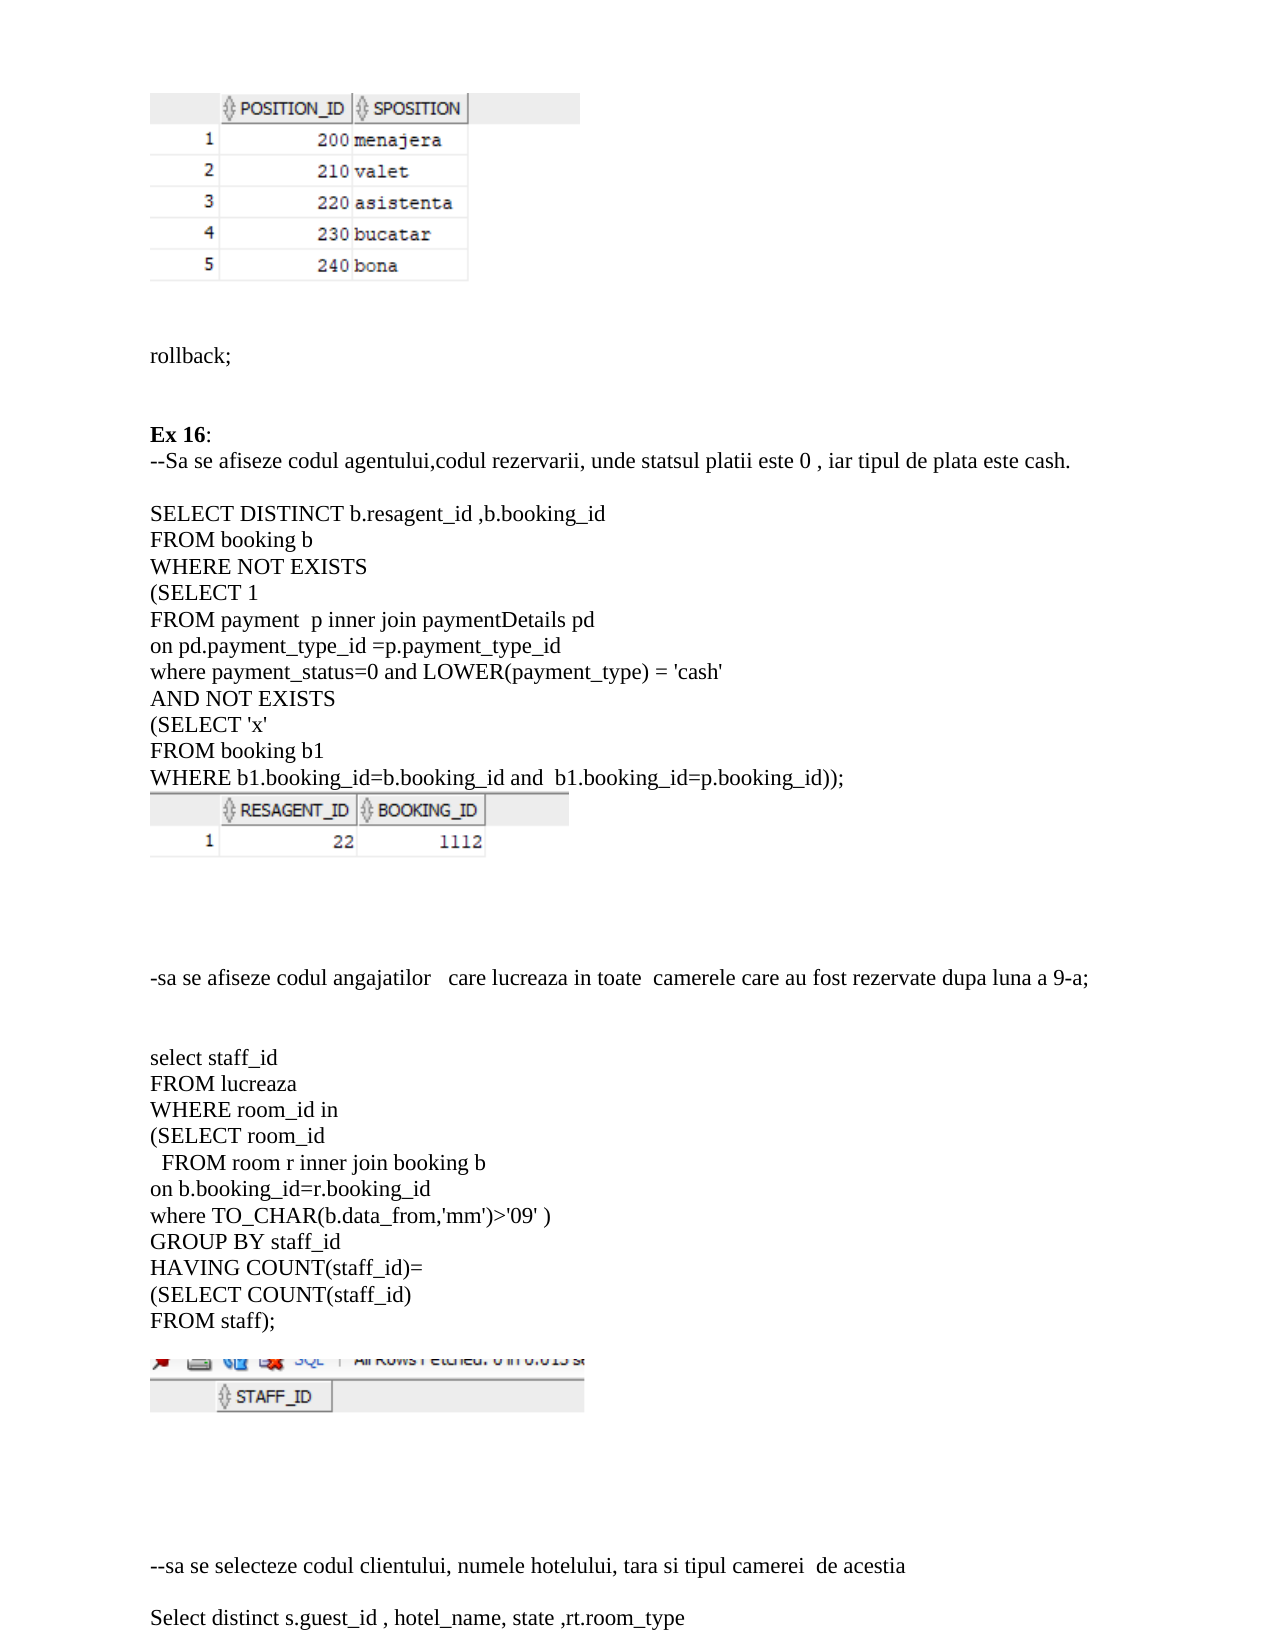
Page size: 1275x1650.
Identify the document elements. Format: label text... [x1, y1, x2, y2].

text HAVING COUNT(staff_id)= [150, 1254, 1125, 1281]
text --sa se selecteze codul clientului, numele hotelului, tara si tipul camerei de acestia [150, 1552, 1125, 1578]
text FROM booking b1 [150, 737, 1125, 764]
text on pd.payment_type_id =p.payment_type_id [150, 632, 1125, 658]
text (SELECT room_id [150, 1123, 1125, 1149]
text (SELECT COUNT(staff_id) [150, 1281, 1125, 1307]
text WHERE b1.booking_id=b.booking_id and b1.booking_id=p.booking_id)); [150, 764, 1125, 790]
text WHERE NOT EXISTS [150, 553, 1125, 579]
text SELECT DISTINCT b.resagent_id ,b.booking_id [150, 500, 1125, 527]
text where TO_CHAR(b.data_from,'mm')>'09' ) [150, 1202, 1125, 1228]
text Ex 16: [150, 421, 1125, 447]
text FROM staff); [150, 1307, 1125, 1333]
text FROM lucreaza [150, 1070, 1125, 1096]
text select staff_id [150, 1043, 1125, 1070]
text Select distinct s.guest_id , hotel_name, state ,rt.room_type [150, 1604, 1125, 1631]
text -sa se afiseze codul angajatilor care lucreaza in toate camerele care au fost rezervate dupa luna a 9-a; [150, 964, 1125, 991]
text on b.booking_id=r.booking_id [150, 1175, 1125, 1202]
text FROM booking b [150, 527, 1125, 553]
picture [150, 790, 569, 886]
text (SELECT 1 [150, 579, 1125, 606]
text FROM room r inner join booking b [150, 1149, 1125, 1175]
text GROUP BY staff_id [150, 1228, 1125, 1254]
text --Sa se afiseze codul agentului,codul rezervarii, unde statsul platii este 0 , iar tipul de plata este cash. [150, 447, 1125, 474]
text AND NOT EXISTS [150, 685, 1125, 711]
text FROM payment p inner join paymentDetails pd [150, 606, 1125, 632]
text rollback; [150, 342, 1125, 368]
text (SELECT 'x' [150, 711, 1125, 737]
picture [150, 93, 580, 316]
text WHERE room_id in [150, 1096, 1125, 1123]
text where payment_status=0 and LOWER(payment_type) = 'cash' [150, 658, 1125, 685]
picture [150, 1359, 585, 1526]
